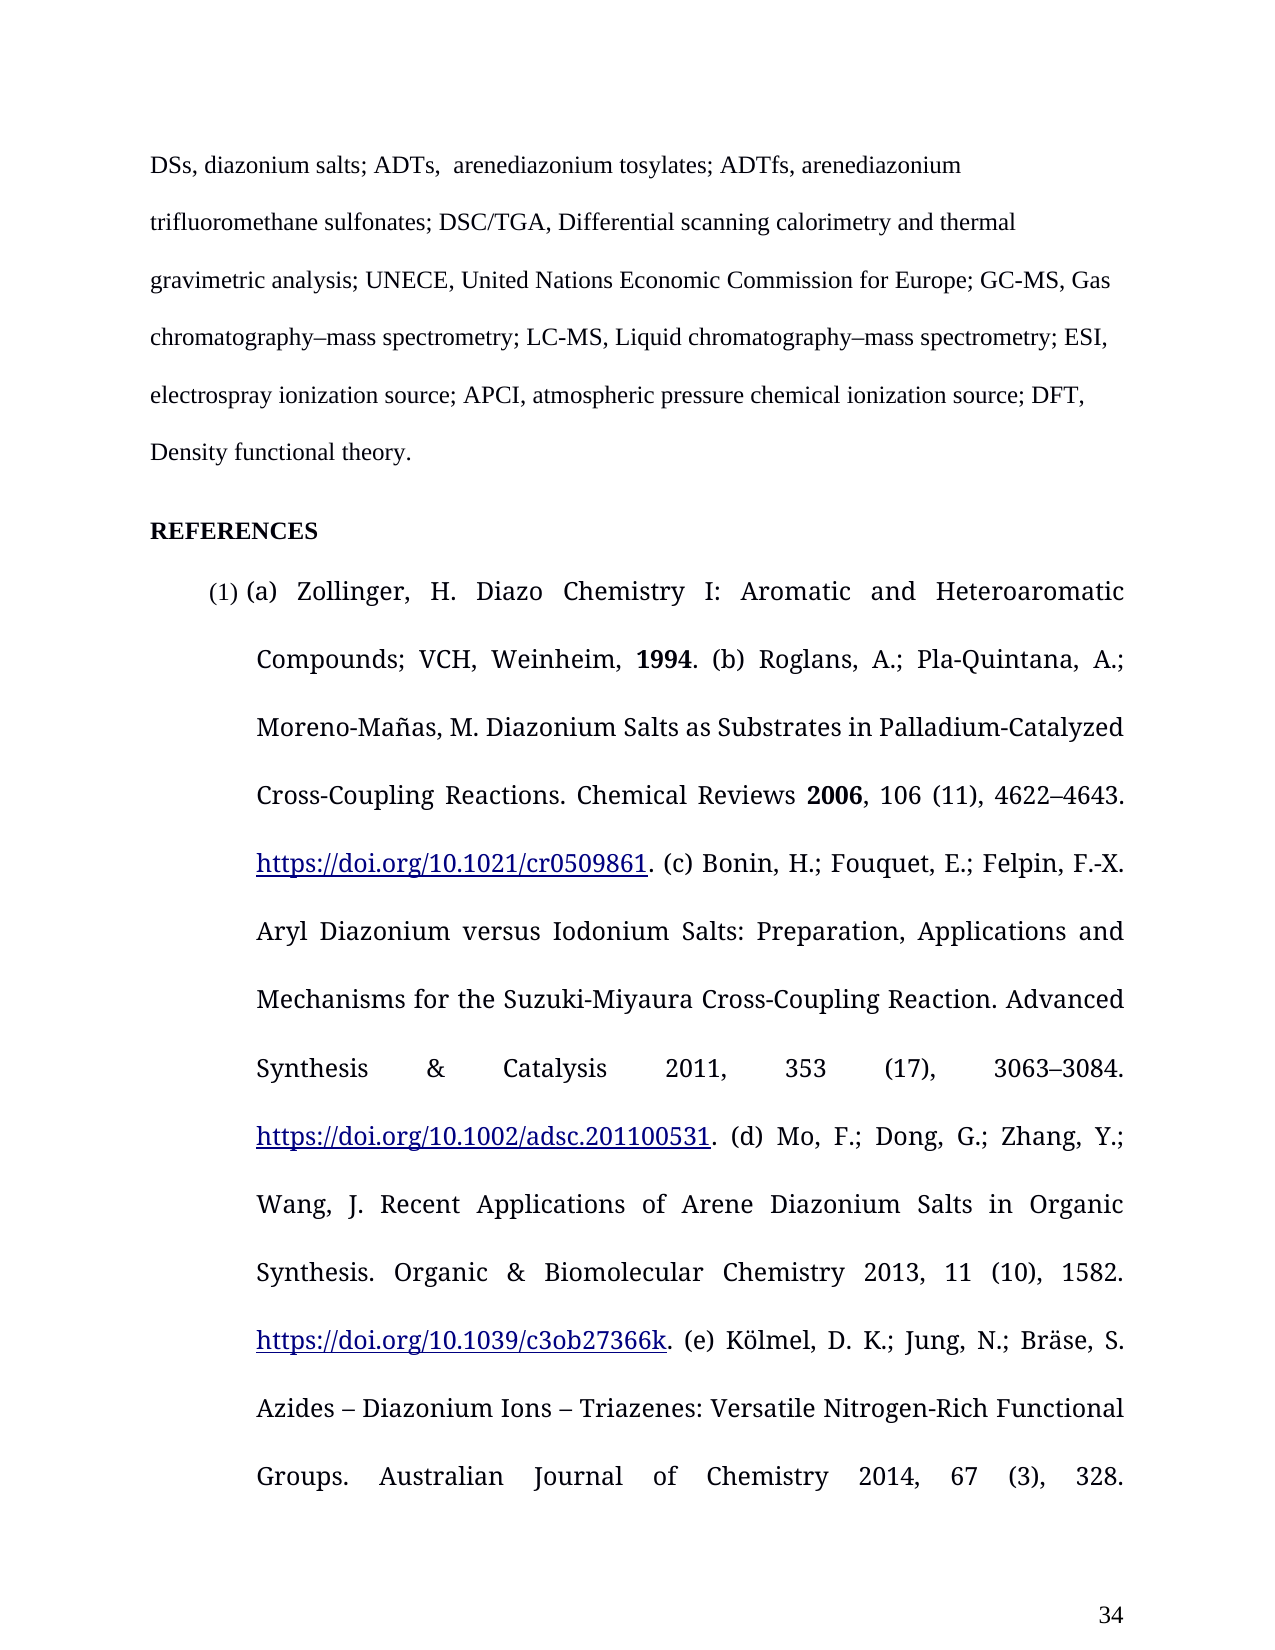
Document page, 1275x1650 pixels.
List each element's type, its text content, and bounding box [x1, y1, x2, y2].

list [209, 573, 1125, 1493]
text DSs, diazonium salts; ADTs, arenediazonium tosylates; ADTfs, arenediazonium trifluoromethane sulfonates; DSC/TGA, Differential scanning calorimetry and thermal gravimetric analysis; UNECE, United Nations Economic Commission for Europe; GC-MS, Gas chromatography–mass spectrometry; LC-MS, Liquid chromatography–mass spectrometry; ESI, electrospray ionization source; APCI, atmospheric pressure chemical ionization source; DFT, Density functional theory. [150, 150, 1125, 466]
text REFERENCES [150, 516, 1125, 544]
